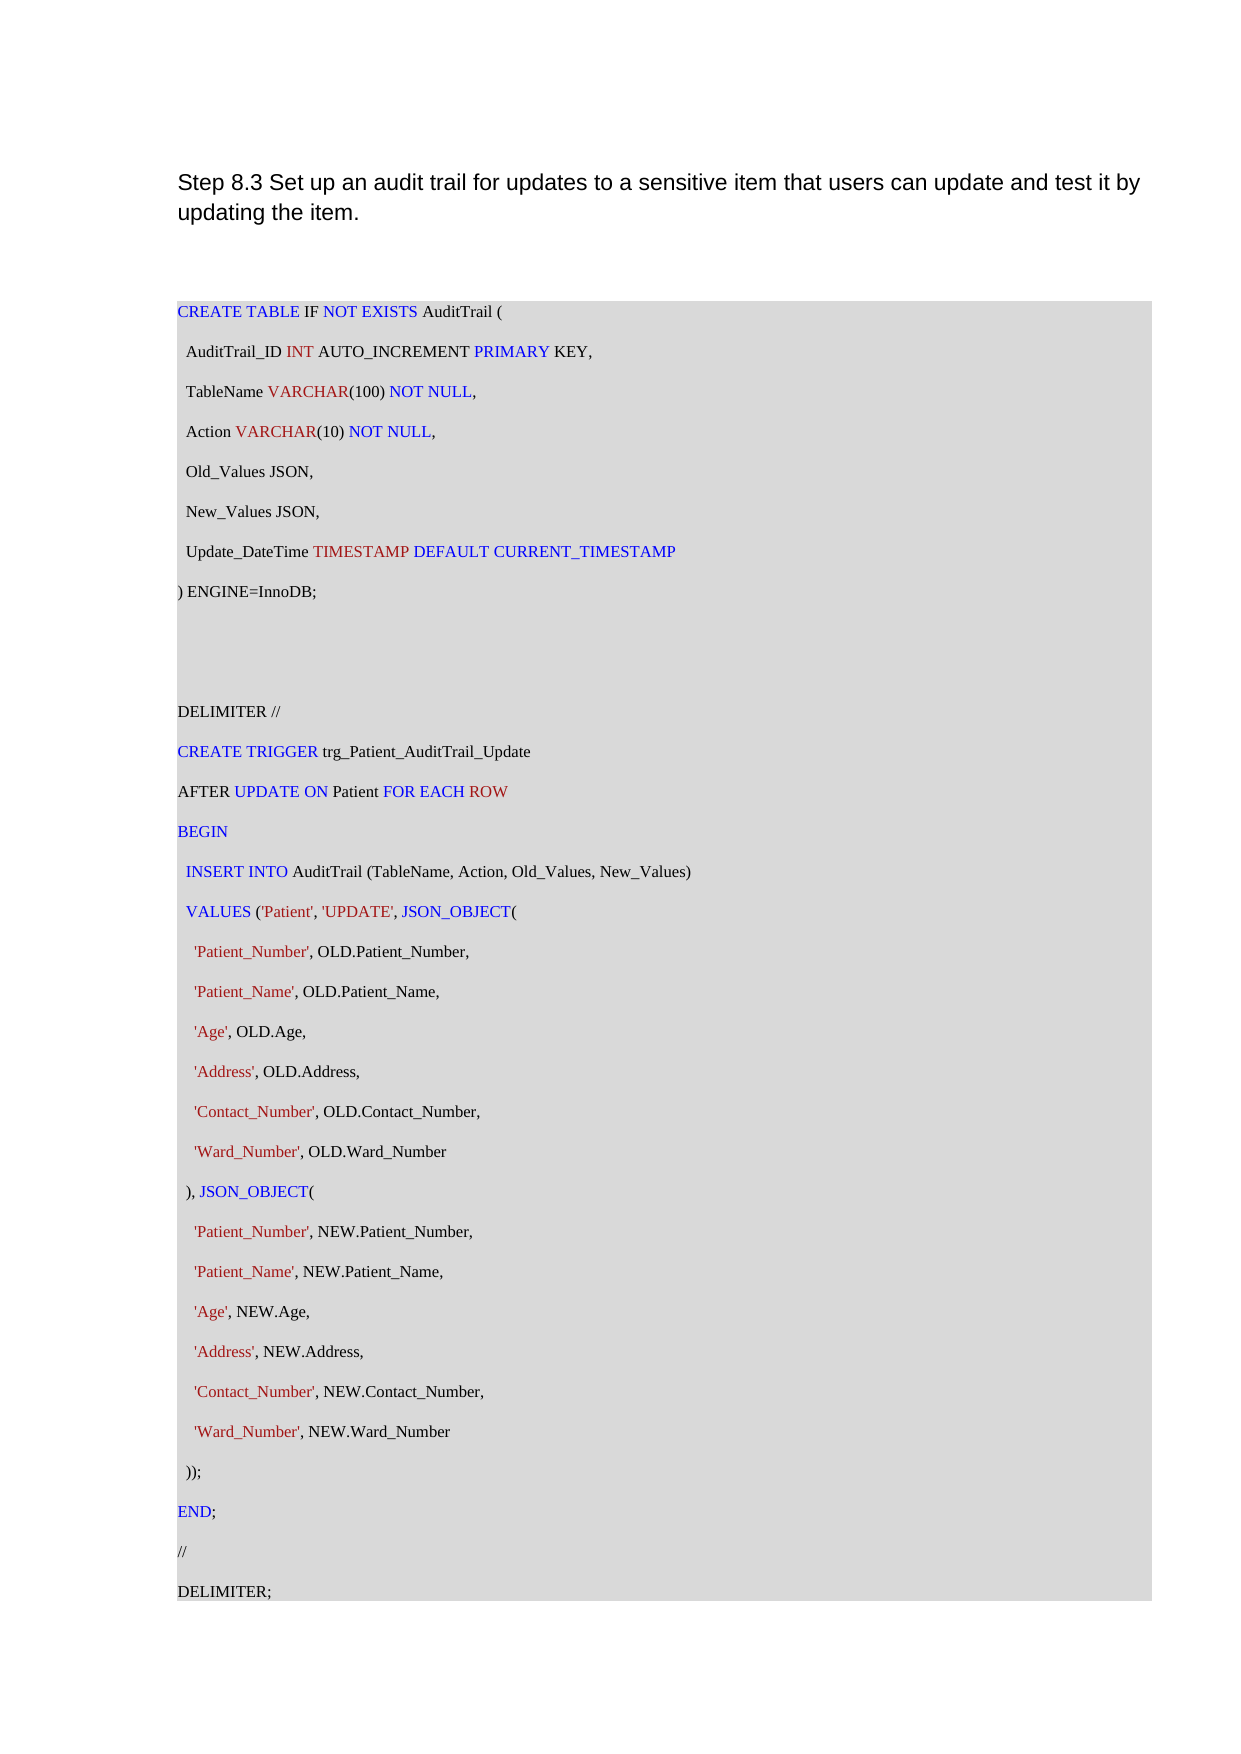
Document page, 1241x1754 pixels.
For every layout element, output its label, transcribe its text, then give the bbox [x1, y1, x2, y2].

text 'Age', OLD.Age, [177, 1021, 1152, 1041]
text 'Patient_Number', OLD.Patient_Number, [177, 941, 1152, 961]
text 'Age', NEW.Age, [177, 1301, 1152, 1321]
text ) ENGINE=InnoDB; [177, 581, 1152, 601]
text 'Contact_Number', OLD.Contact_Number, [177, 1101, 1152, 1121]
text TableName VARCHAR(100) NOT NULL, [177, 381, 1152, 401]
text DELIMITER // [177, 701, 1152, 721]
text 'Contact_Number', NEW.Contact_Number, [177, 1381, 1152, 1401]
text 'Ward_Number', NEW.Ward_Number [177, 1421, 1152, 1441]
text // [177, 1541, 1152, 1561]
text AuditTrail_ID INT AUTO_INCREMENT PRIMARY KEY, [177, 341, 1152, 361]
text CREATE TRIGGER trg_Patient_AuditTrail_Update [177, 741, 1152, 761]
text New_Values JSON, [177, 501, 1152, 521]
text AFTER UPDATE ON Patient FOR EACH ROW [177, 781, 1152, 801]
text 'Address', OLD.Address, [177, 1061, 1152, 1081]
text Old_Values JSON, [177, 461, 1152, 481]
text Action VARCHAR(10) NOT NULL, [177, 421, 1152, 441]
text INSERT INTO AuditTrail (TableName, Action, Old_Values, New_Values) [177, 861, 1152, 881]
text CREATE TABLE IF NOT EXISTS AuditTrail ( [177, 301, 1152, 321]
text VALUES ('Patient', 'UPDATE', JSON_OBJECT( [177, 901, 1152, 921]
text END; [177, 1501, 1152, 1521]
text DELIMITER; [177, 1581, 1152, 1601]
text Step 8.3 Set up an audit trail for updates to a sensitive item that users can update and test it by updating the item. [177, 169, 1152, 226]
text ), JSON_OBJECT( [177, 1181, 1152, 1201]
text BEGIN [177, 821, 1152, 841]
text 'Patient_Name', NEW.Patient_Name, [177, 1261, 1152, 1281]
text 'Patient_Name', OLD.Patient_Name, [177, 981, 1152, 1001]
text 'Ward_Number', OLD.Ward_Number [177, 1141, 1152, 1161]
text )); [177, 1461, 1152, 1481]
text 'Patient_Number', NEW.Patient_Number, [177, 1221, 1152, 1241]
text 'Address', NEW.Address, [177, 1341, 1152, 1361]
text Update_DateTime TIMESTAMP DEFAULT CURRENT_TIMESTAMP [177, 541, 1152, 561]
